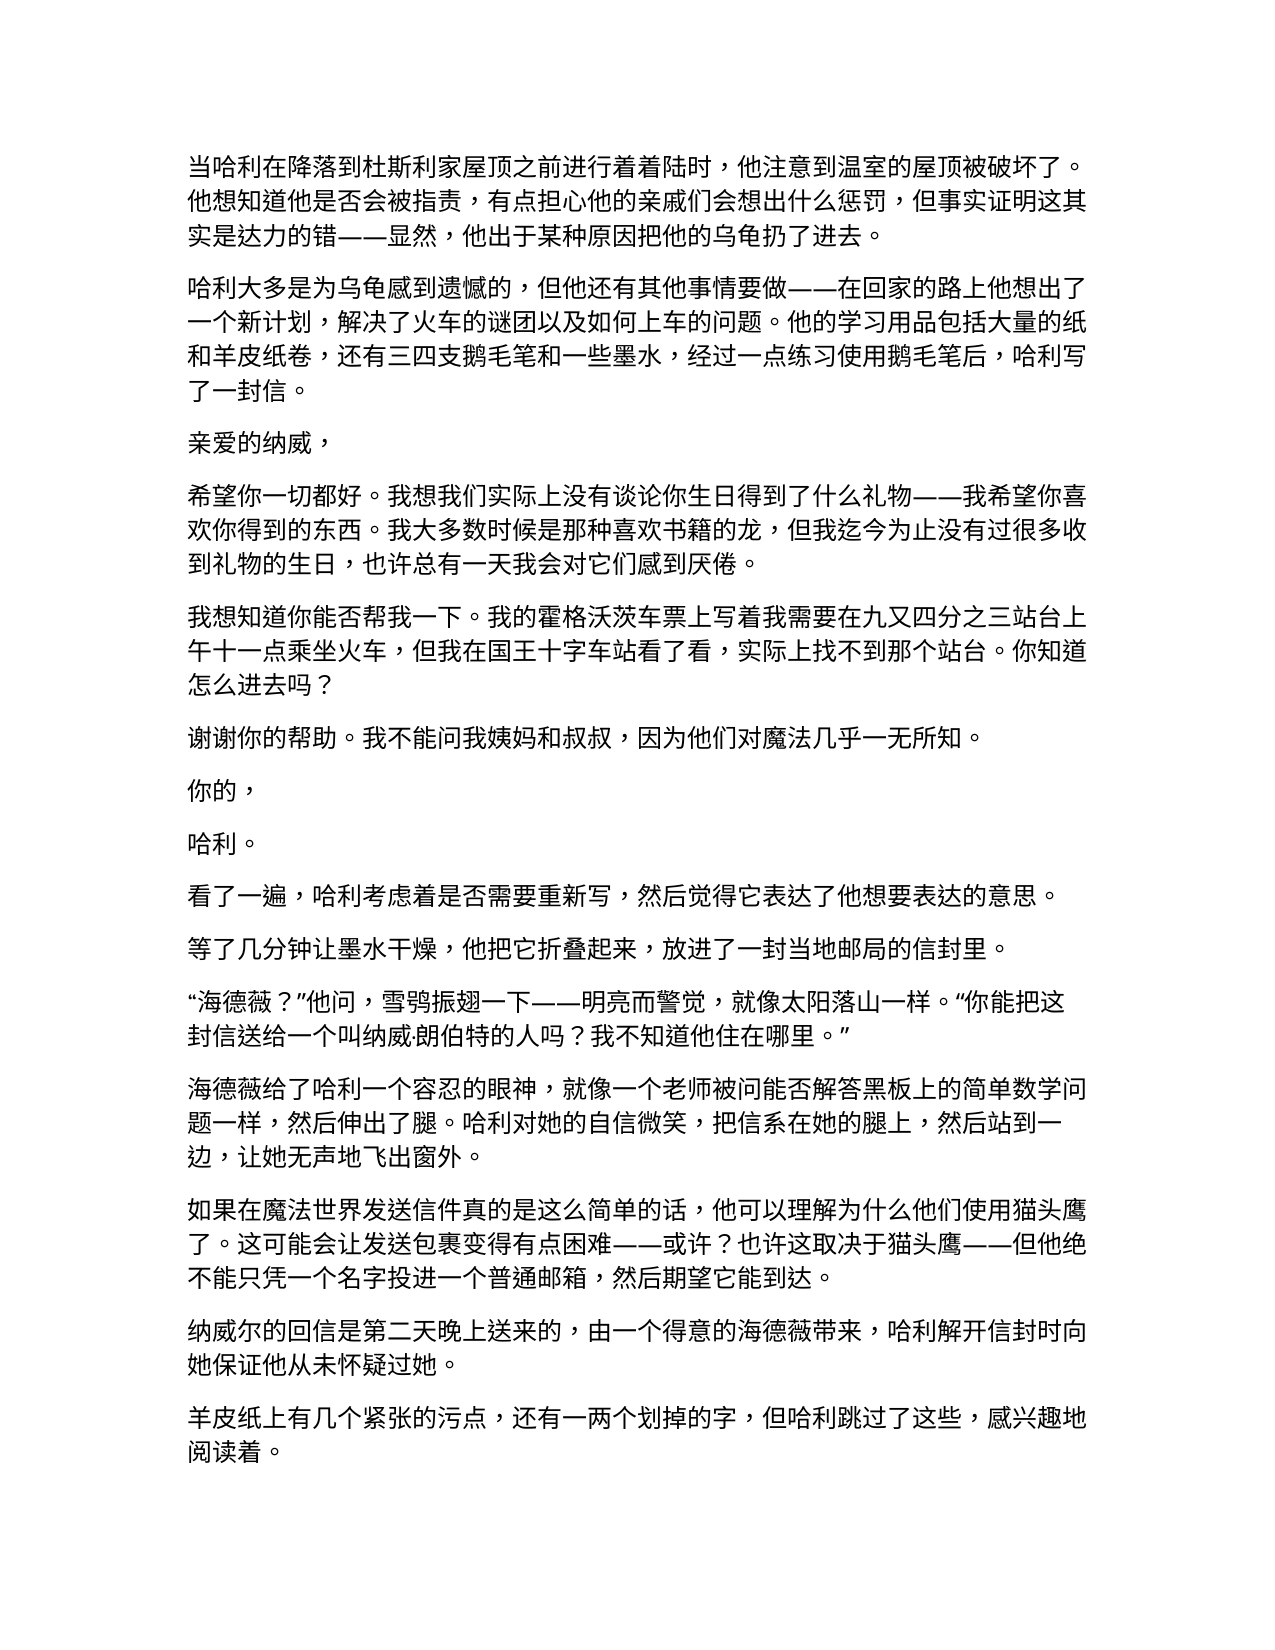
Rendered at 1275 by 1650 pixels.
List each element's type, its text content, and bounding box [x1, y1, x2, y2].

text 希望你一切都好。我想我们实际上没有谈论你生日得到了什么礼物——我希望你喜欢你得到的东西。我大多数时候是那种喜欢书籍的龙，但我迄今为止没有过很多收到礼物的生日，也许总有一天我会对它们感到厌倦。 [187, 479, 1087, 581]
text 等了几分钟让墨水干燥，他把它折叠起来，放进了一封当地邮局的信封里。 [187, 932, 1087, 966]
text “海德薇？”他问，雪鸮振翅一下——明亮而警觉，就像太阳落山一样。“你能把这封信送给一个叫纳威·朗伯特的人吗？我不知道他住在哪里。” [187, 985, 1087, 1053]
text 看了一遍，哈利考虑着是否需要重新写，然后觉得它表达了他想要表达的意思。 [187, 879, 1087, 913]
text 哈利。 [187, 826, 1087, 860]
text 当哈利在降落到杜斯利家屋顶之前进行着着陆时，他注意到温室的屋顶被破坏了。他想知道他是否会被指责，有点担心他的亲戚们会想出什么惩罚，但事实证明这其实是达力的错——显然，他出于某种原因把他的乌龟扔了进去。 [187, 150, 1087, 252]
text 我想知道你能否帮我一下。我的霍格沃茨车票上写着我需要在九又四分之三站台上午十一点乘坐火车，但我在国王十字车站看了看，实际上找不到那个站台。你知道怎么进去吗？ [187, 600, 1087, 702]
text 你的， [187, 773, 1087, 807]
text 如果在魔法世界发送信件真的是这么简单的话，他可以理解为什么他们使用猫头鹰了。这可能会让发送包裹变得有点困难——或许？也许这取决于猫头鹰——但他绝不能只凭一个名字投进一个普通邮箱，然后期望它能到达。 [187, 1192, 1087, 1295]
text 纳威尔的回信是第二天晚上送来的，由一个得意的海德薇带来，哈利解开信封时向她保证他从未怀疑过她。 [187, 1313, 1087, 1382]
text 亲爱的纳威， [187, 426, 1087, 460]
text 谢谢你的帮助。我不能问我姨妈和叔叔，因为他们对魔法几乎一无所知。 [187, 721, 1087, 755]
text 海德薇给了哈利一个容忍的眼神，就像一个老师被问能否解答黑板上的简单数学问题一样，然后伸出了腿。哈利对她的自信微笑，把信系在她的腿上，然后站到一边，让她无声地飞出窗外。 [187, 1072, 1087, 1174]
text 哈利大多是为乌龟感到遗憾的，但他还有其他事情要做——在回家的路上他想出了一个新计划，解决了火车的谜团以及如何上车的问题。他的学习用品包括大量的纸和羊皮纸卷，还有三四支鹅毛笔和一些墨水，经过一点练习使用鹅毛笔后，哈利写了一封信。 [187, 271, 1087, 407]
text 羊皮纸上有几个紧张的污点，还有一两个划掉的字，但哈利跳过了这些，感兴趣地阅读着。 [187, 1400, 1087, 1468]
